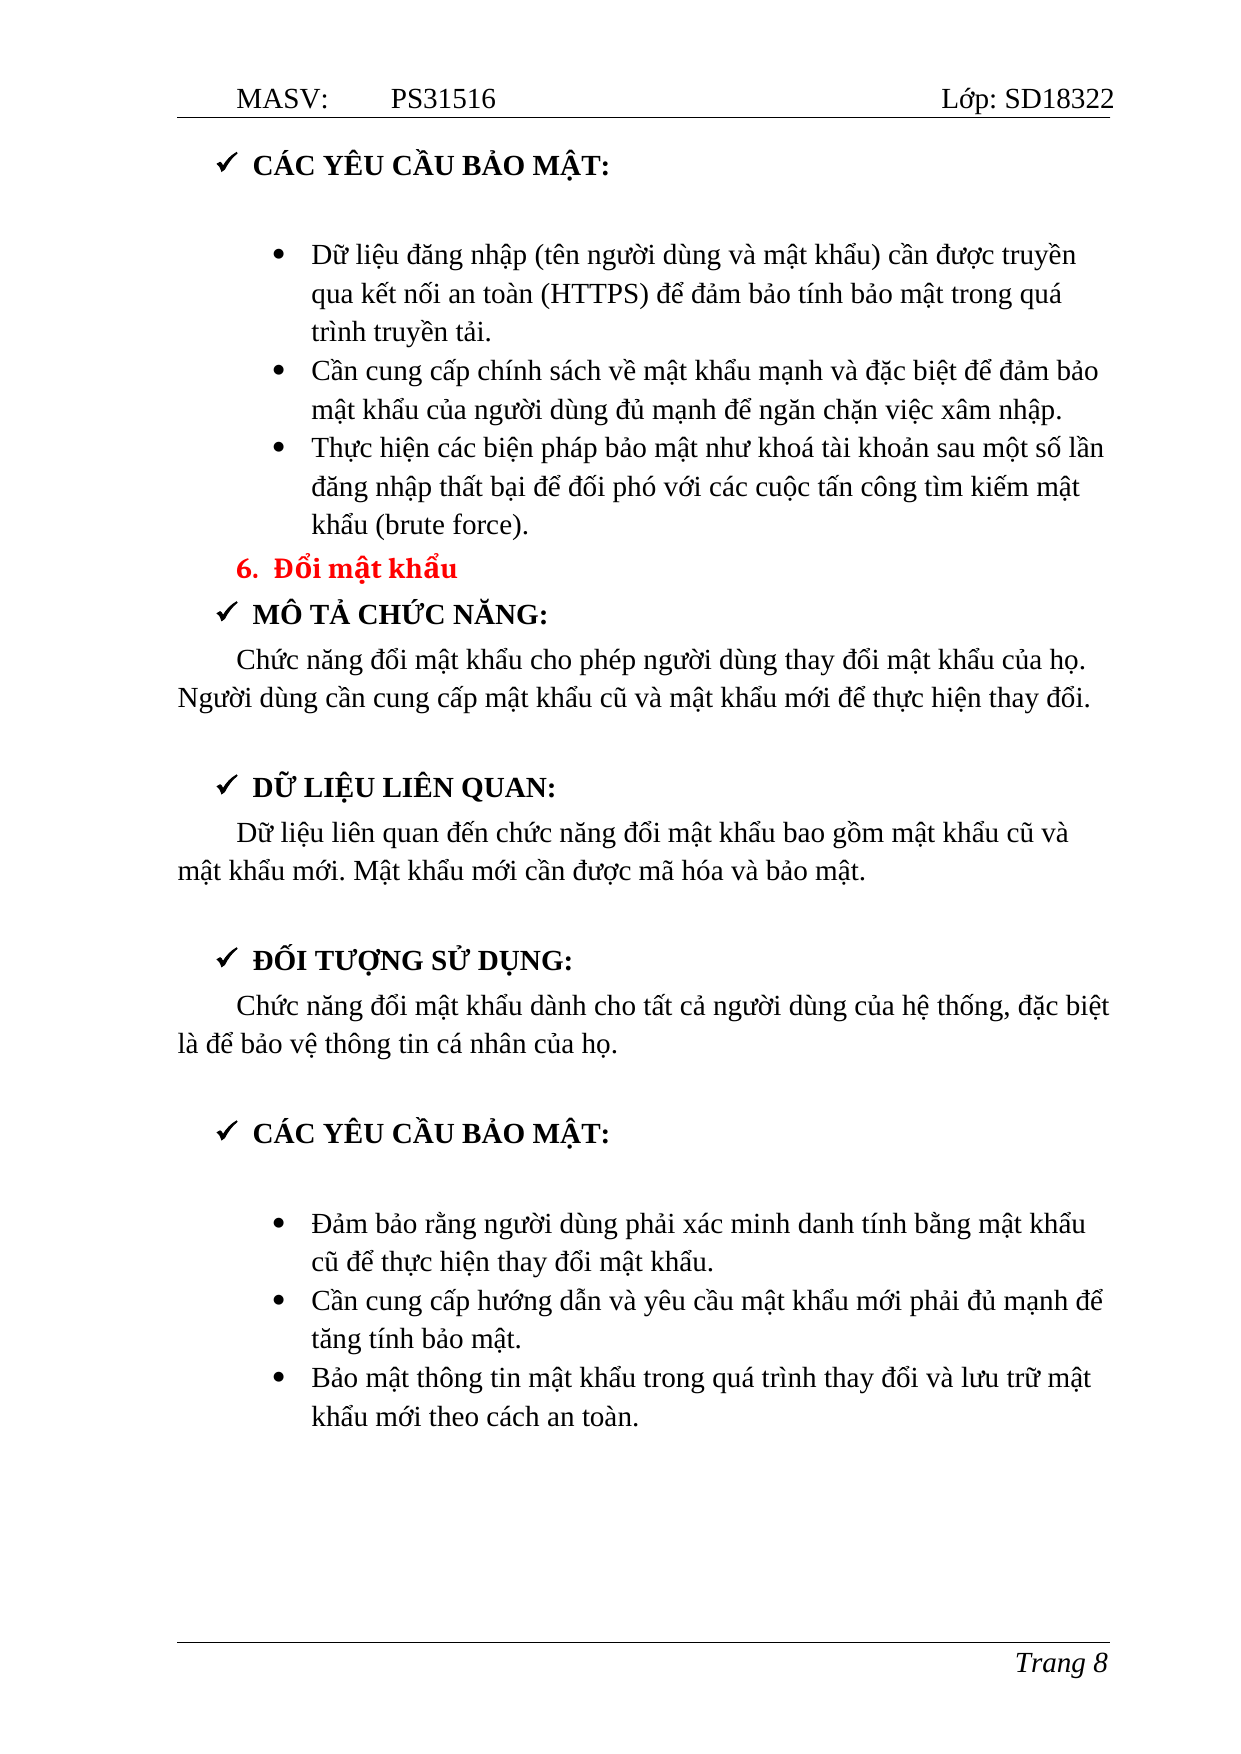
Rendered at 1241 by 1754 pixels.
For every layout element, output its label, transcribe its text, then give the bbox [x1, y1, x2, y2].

text Chức năng đổi mật khẩu dành cho tất cả người dùng của hệ thống, đặc biệt là để bảo vệ thông tin cá nhân của họ. [177, 988, 1110, 1060]
subtitle Đổi mật khẩu [236, 552, 1110, 586]
list Cần cung cấp chính sách về mật khẩu mạnh và đặc biệt để đảm bảo mật khẩu của người dùng đủ mạnh để ngăn chặn việc xâm nhập. [274, 353, 1110, 425]
list Dữ liệu đăng nhập (tên người dùng và mật khẩu) cần được truyền qua kết nối an toàn (HTTPS) để đảm bảo tính bảo mật trong quá trình truyền tải. [274, 237, 1110, 348]
text Dữ liệu liên quan đến chức năng đổi mật khẩu bao gồm mật khẩu cũ và mật khẩu mới. Mật khẩu mới cần được mã hóa và bảo mật. [177, 815, 1110, 887]
list Thực hiện các biện pháp bảo mật như khoá tài khoản sau một số lần đăng nhập thất bại để đối phó với các cuộc tấn công tìm kiếm mật khẩu (brute force). [274, 430, 1110, 541]
list CÁC YÊU CẦU BẢO MẬT: [215, 1116, 1110, 1150]
list MÔ TẢ CHỨC NĂNG: [215, 597, 1110, 631]
list Bảo mật thông tin mật khẩu trong quá trình thay đổi và lưu trữ mật khẩu mới theo cách an toàn. [274, 1360, 1110, 1432]
list Đảm bảo rằng người dùng phải xác minh danh tính bằng mật khẩu cũ để thực hiện thay đổi mật khẩu. [274, 1206, 1110, 1278]
list CÁC YÊU CẦU BẢO MẬT: [215, 148, 1110, 181]
text Chức năng đổi mật khẩu cho phép người dùng thay đổi mật khẩu của họ. Người dùng cần cung cấp mật khẩu cũ và mật khẩu mới để thực hiện thay đổi. [177, 642, 1110, 714]
list Cần cung cấp hướng dẫn và yêu cầu mật khẩu mới phải đủ mạnh để tăng tính bảo mật. [274, 1283, 1110, 1355]
list ĐỐI TƯỢNG SỬ DỤNG: [215, 943, 1110, 977]
list DỮ LIỆU LIÊN QUAN: [215, 770, 1110, 804]
